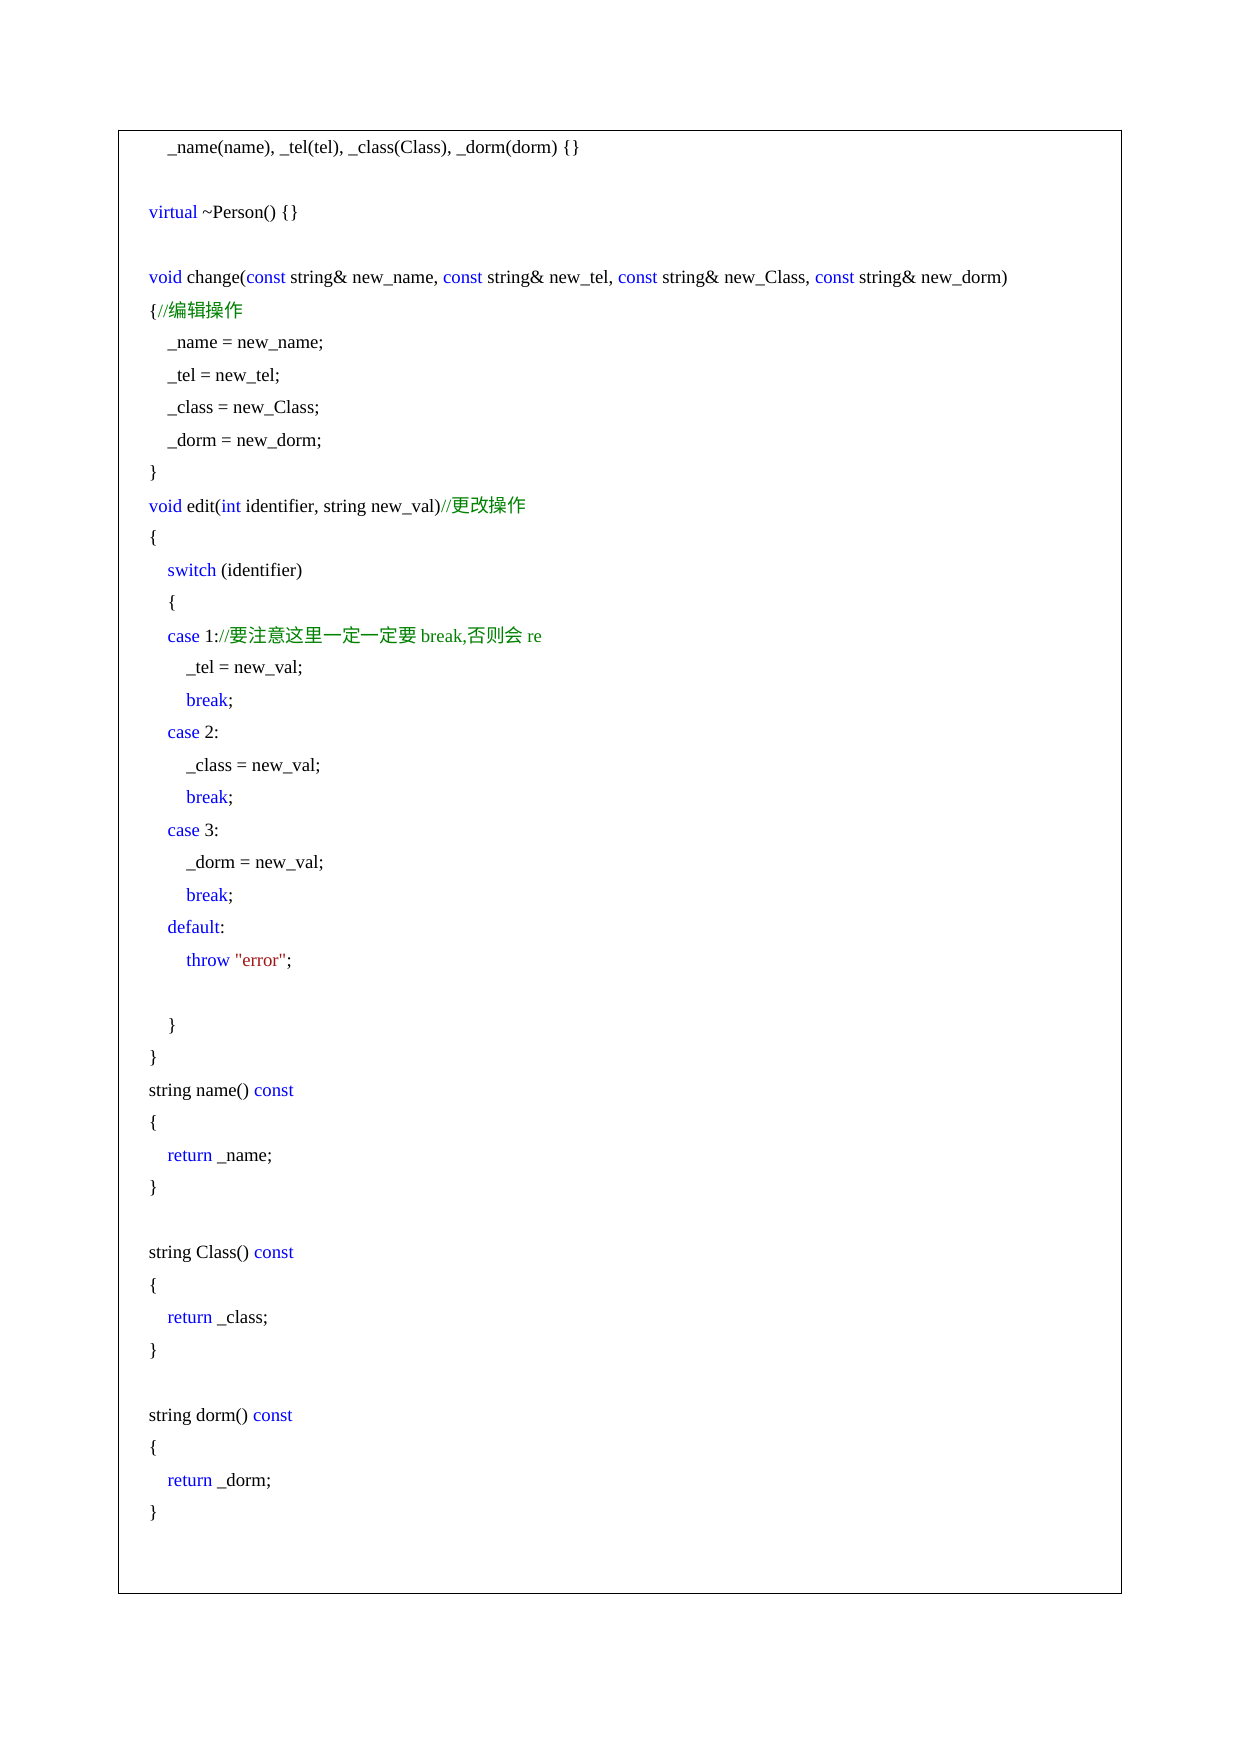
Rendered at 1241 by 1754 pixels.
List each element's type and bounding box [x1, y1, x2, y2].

table_cell [119, 131, 1121, 1593]
